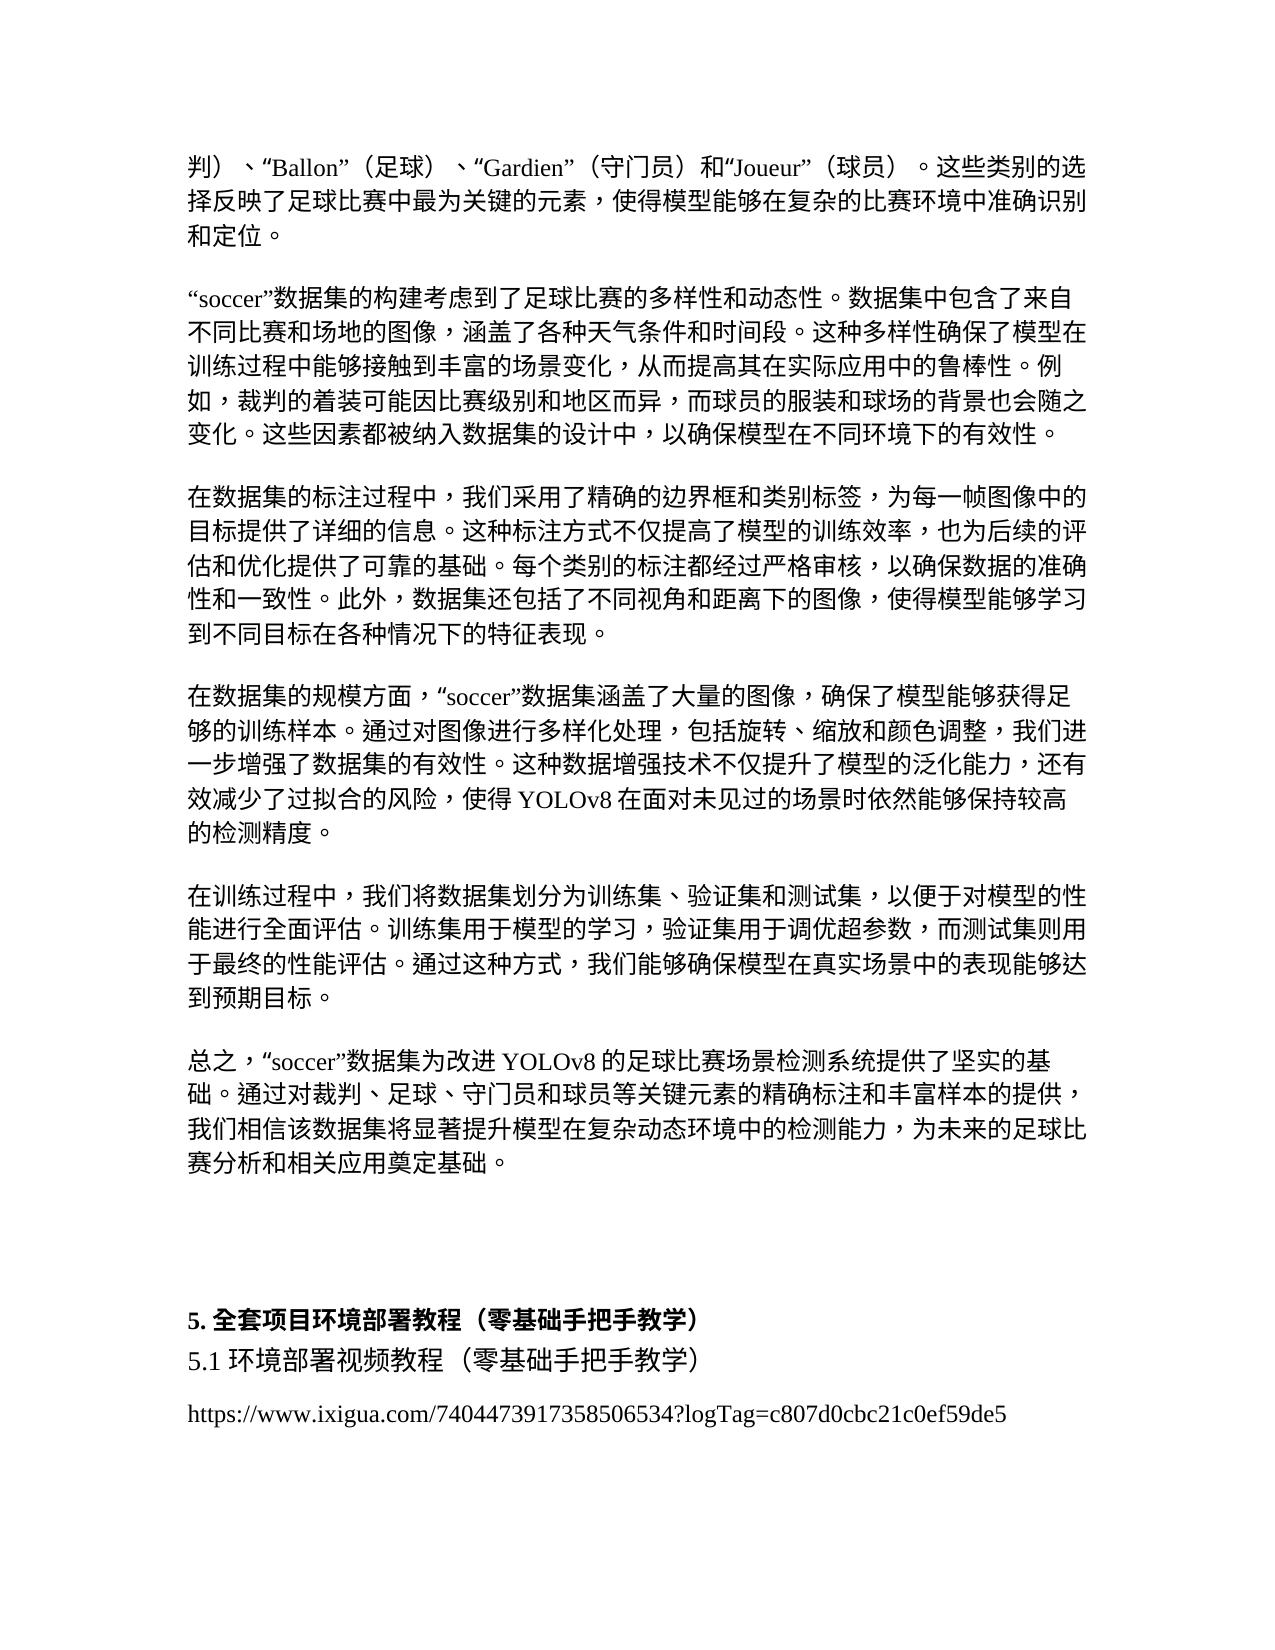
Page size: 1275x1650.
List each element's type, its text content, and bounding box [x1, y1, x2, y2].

subtitle 5. 全套项目环境部署教程（零基础手把手教学） [187, 1302, 1087, 1336]
text 5.1 环境部署视频教程（零基础手把手教学） [187, 1341, 1087, 1378]
text https://www.ixigua.com/7404473917358506534?logTag=c807d0cbc21c0ef59de5 [187, 1399, 1087, 1428]
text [187, 150, 1087, 1179]
